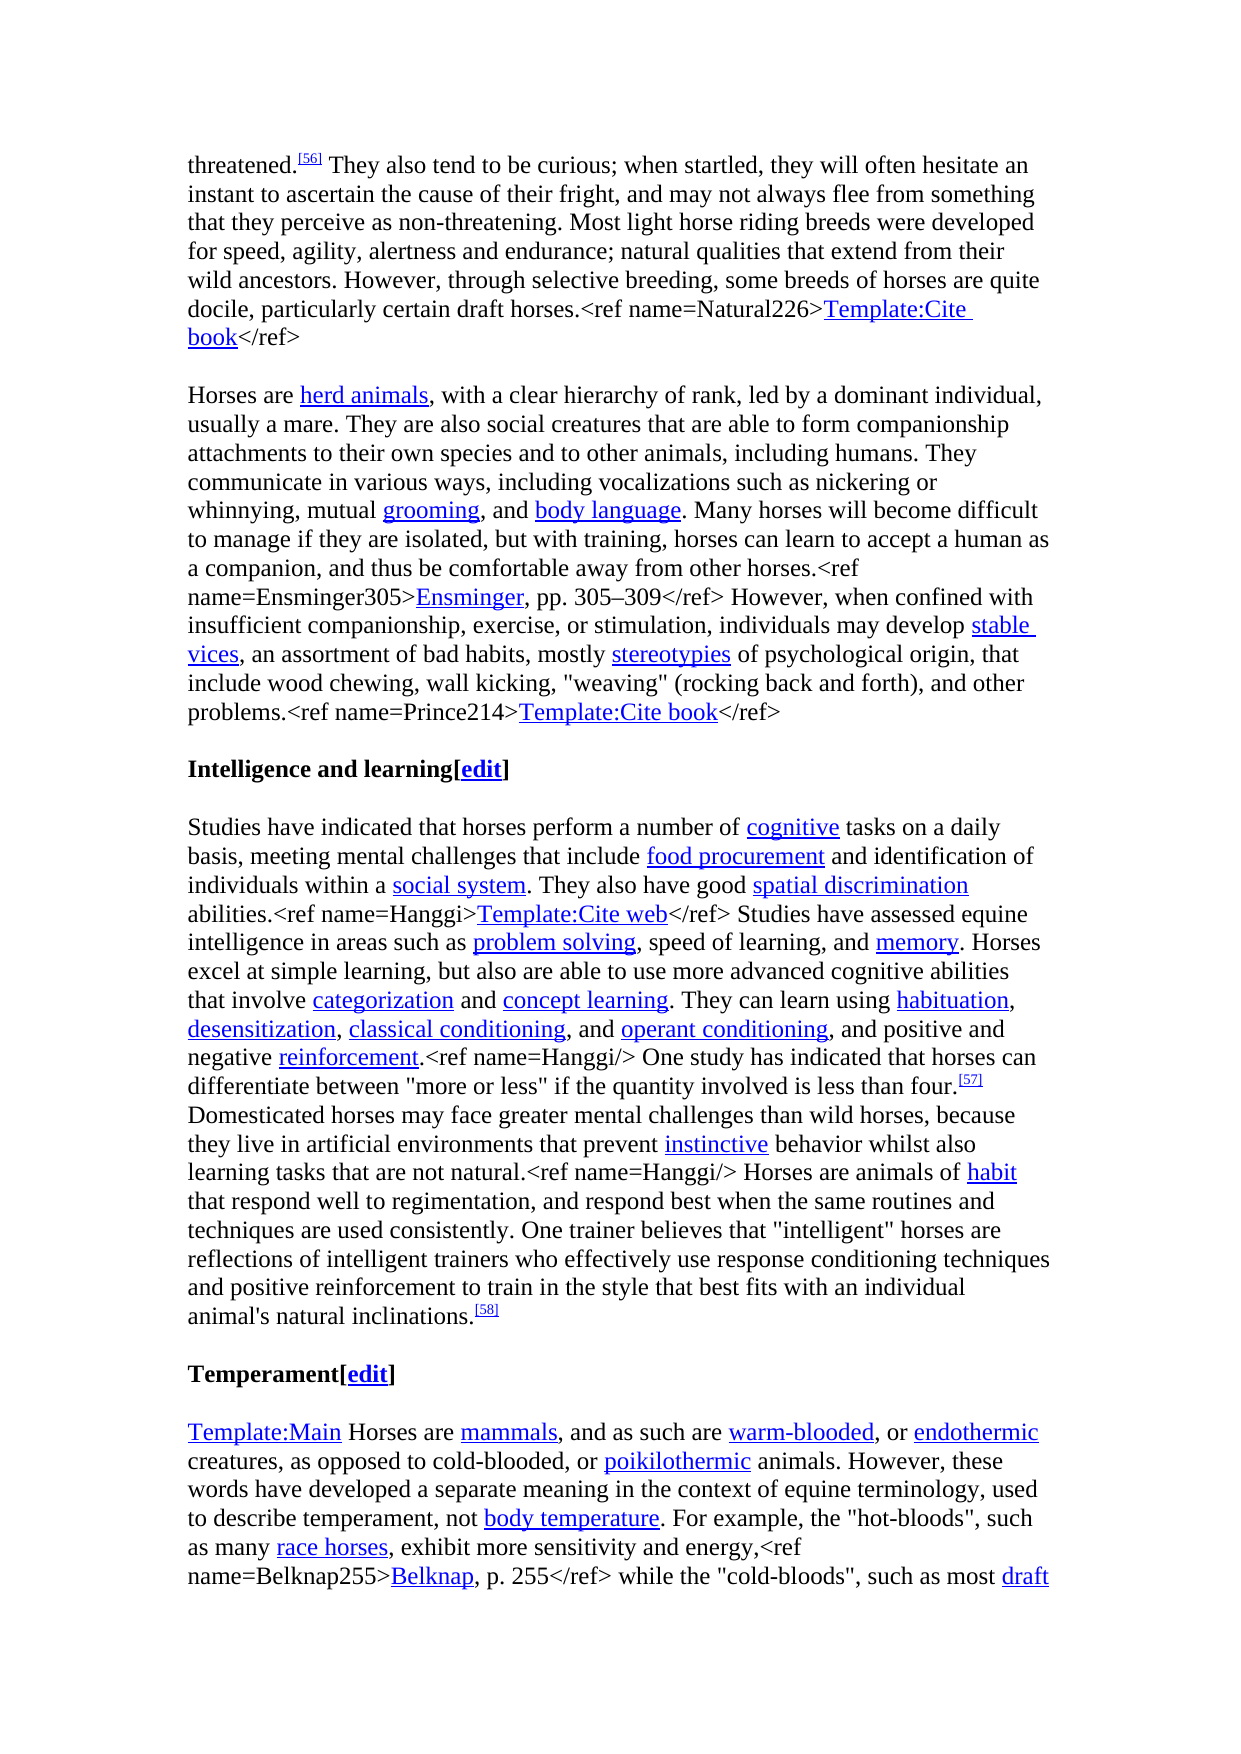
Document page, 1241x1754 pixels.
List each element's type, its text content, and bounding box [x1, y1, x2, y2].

subtitle Intelligence and learning[edit] [187, 754, 1053, 783]
text Studies have indicated that horses perform a number of cognitive tasks on a daily basis, meeting mental challenges that include food procurement and identification of individuals within a social system. They also have good spatial discrimination abilities.<ref name=Hanggi>Template:Cite web</ref> Studies have assessed equine intelligence in areas such as problem solving, speed of learning, and memory. Horses excel at simple learning, but also are able to use more advanced cognitive abilities that involve categorization and concept learning. They can learn using habituation, desensitization, classical conditioning, and operant conditioning, and positive and negative reinforcement.<ref name=Hanggi/> One study has indicated that horses can differentiate between "more or less" if the quantity involved is less than four.[57] Domesticated horses may face greater mental challenges than wild horses, because they live in artificial environments that prevent instinctive behavior whilst also learning tasks that are not natural.<ref name=Hanggi/> Horses are animals of habit that respond well to regimentation, and respond best when the same routines and techniques are used consistently. One trainer believes that "intelligent" horses are reflections of intelligent trainers who effectively use response conditioning techniques and positive reinforcement to train in the style that best fits with an individual animal's natural inclinations.[58] [187, 812, 1053, 1330]
text Horses are herd animals, with a clear hierarchy of rank, led by a dominant individual, usually a mare. They are also social creatures that are able to form companionship attachments to their own species and to other animals, including humans. They communicate in various ways, including vocalizations such as nickering or whinnying, mutual grooming, and body language. Many horses will become difficult to manage if they are isolated, but with training, horses can learn to accept a human as a companion, and thus be comfortable away from other horses.<ref name=Ensminger305>Ensminger, pp. 305–309</ref> However, when confined with insufficient companionship, exercise, or stimulation, individuals may develop stable vices, an assortment of bad habits, mostly stereotypies of psychological origin, that include wood chewing, wall kicking, "weaving" (rocking back and forth), and other problems.<ref name=Prince214>Template:Cite book</ref> [187, 380, 1053, 725]
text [187, 1417, 1053, 1589]
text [187, 150, 1053, 351]
subtitle Temperament[edit] [187, 1359, 1053, 1388]
